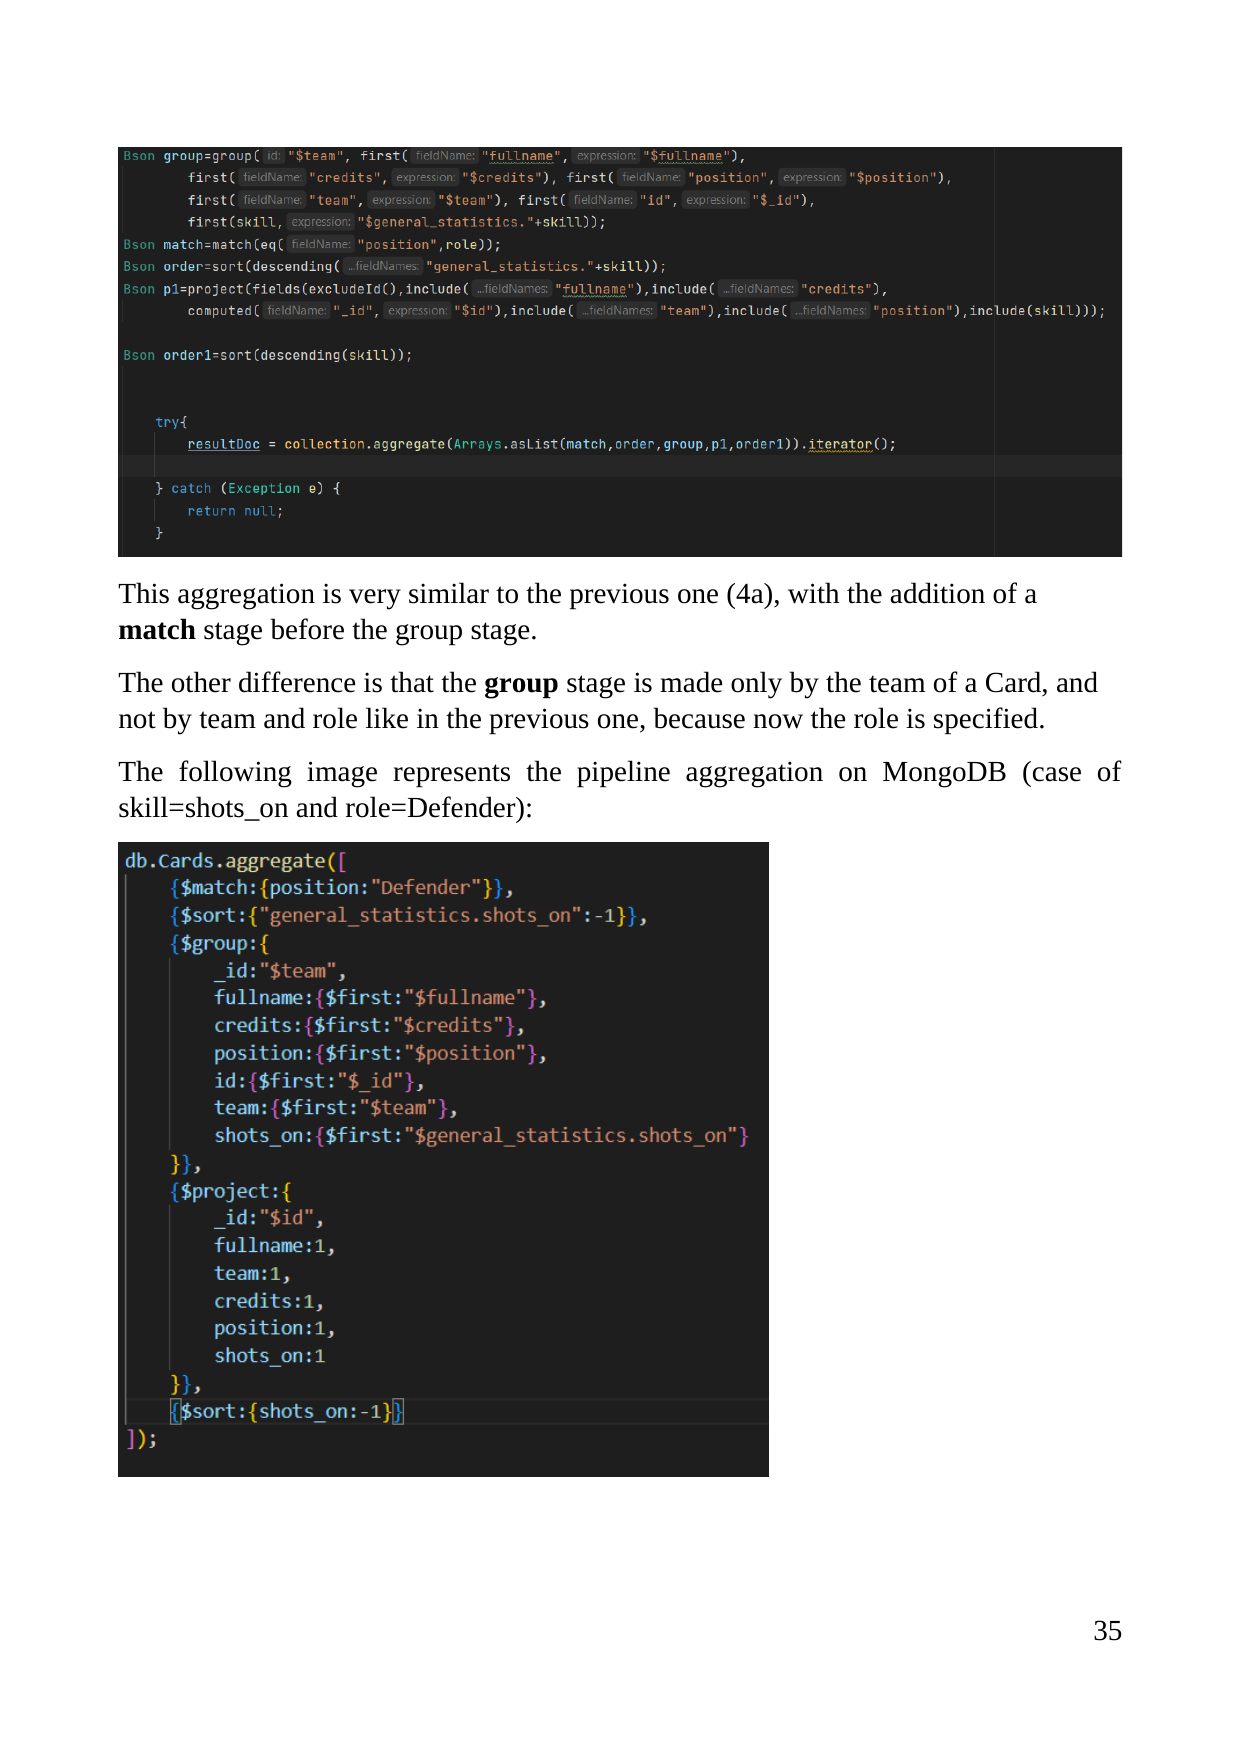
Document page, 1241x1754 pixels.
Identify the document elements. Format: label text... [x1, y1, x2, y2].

text This aggregation is very similar to the previous one (4a), with the addition of a match stage before the group stage. [118, 576, 1122, 646]
text The following image represents the pipeline aggregation on MongoDB (case of skill=shots_on and role=Defender): [118, 754, 1122, 823]
picture [118, 842, 769, 1477]
text The other difference is that the group stage is made only by the team of a Card, and not by team and role like in the previous one, because now the role is specified. [118, 665, 1122, 734]
picture [118, 147, 1123, 557]
